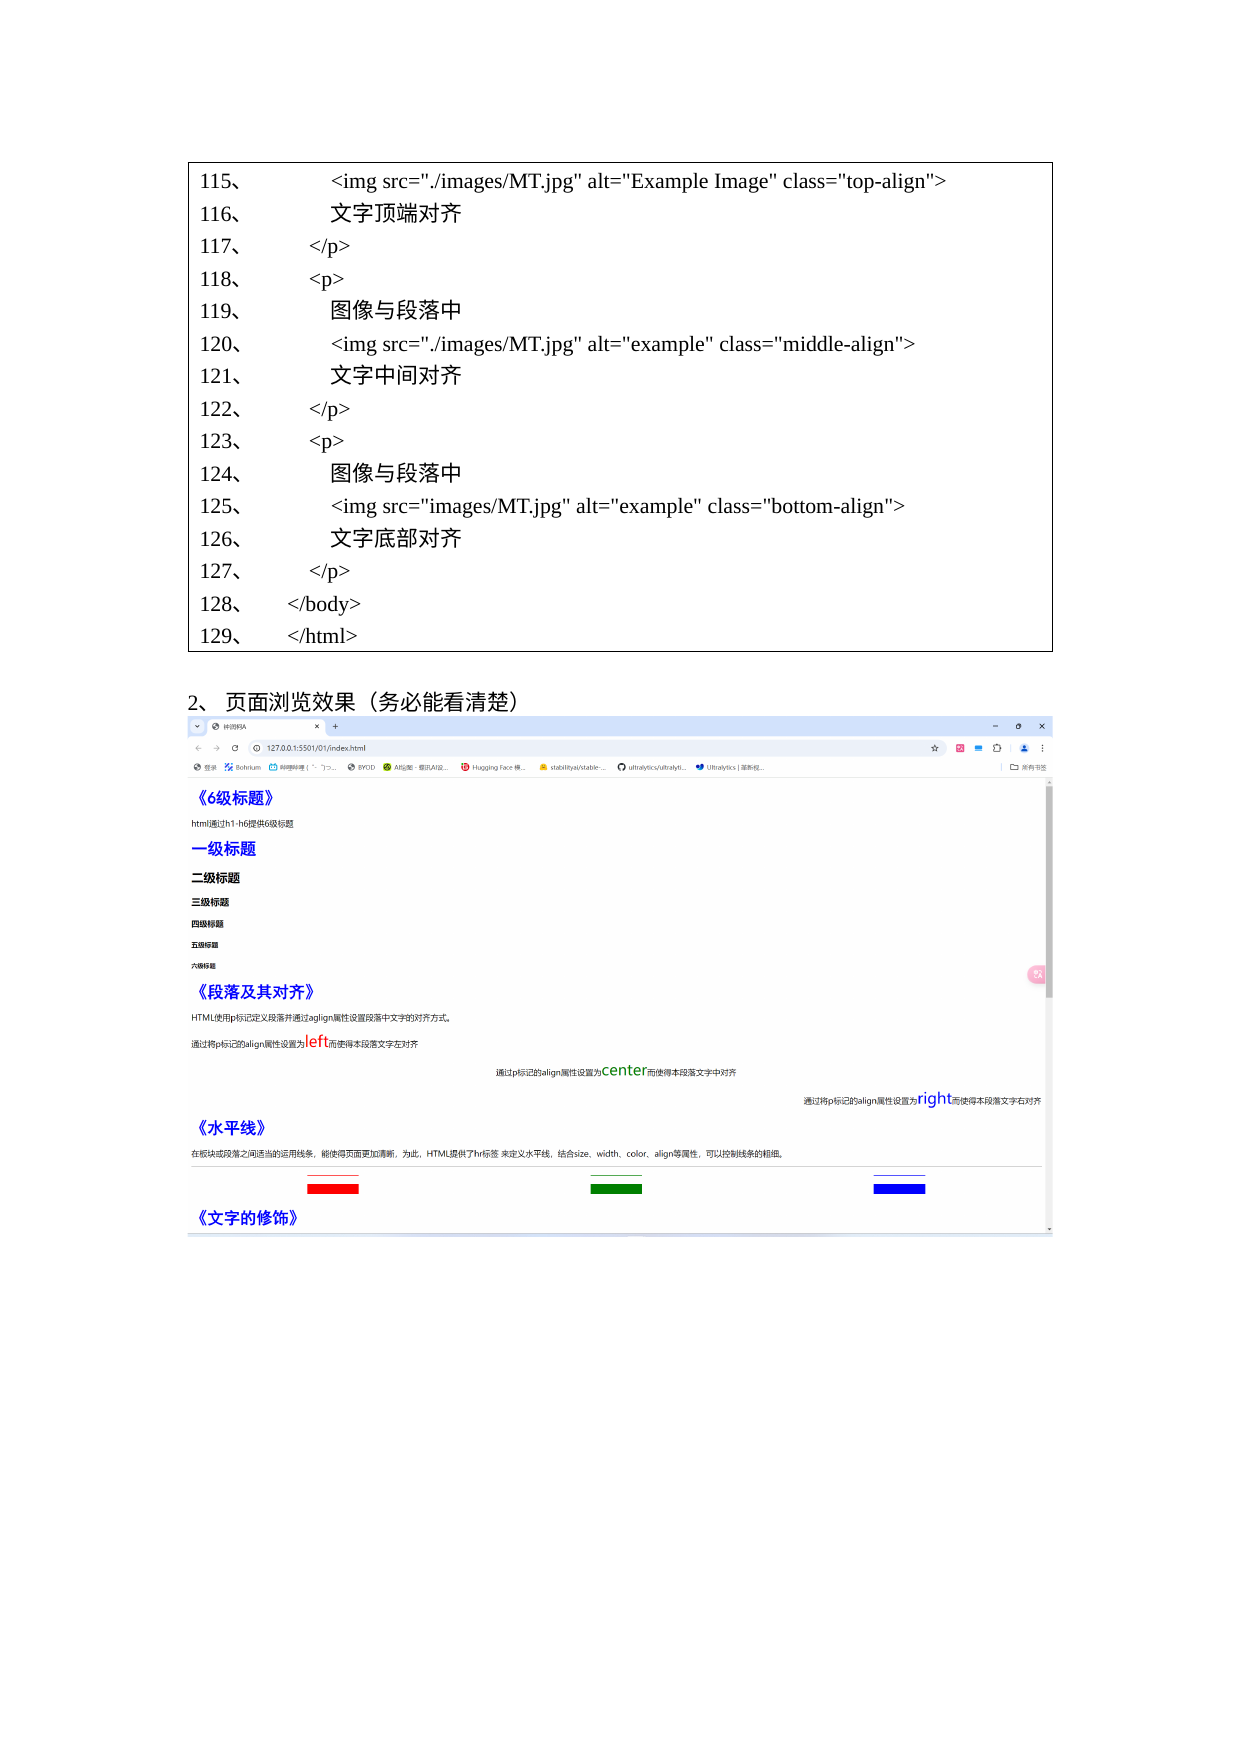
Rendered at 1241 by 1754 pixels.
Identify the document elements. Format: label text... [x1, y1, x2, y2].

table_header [189, 163, 1052, 651]
list 页面浏览效果（务必能看清楚） [187, 684, 1053, 716]
picture [187, 716, 1053, 1237]
